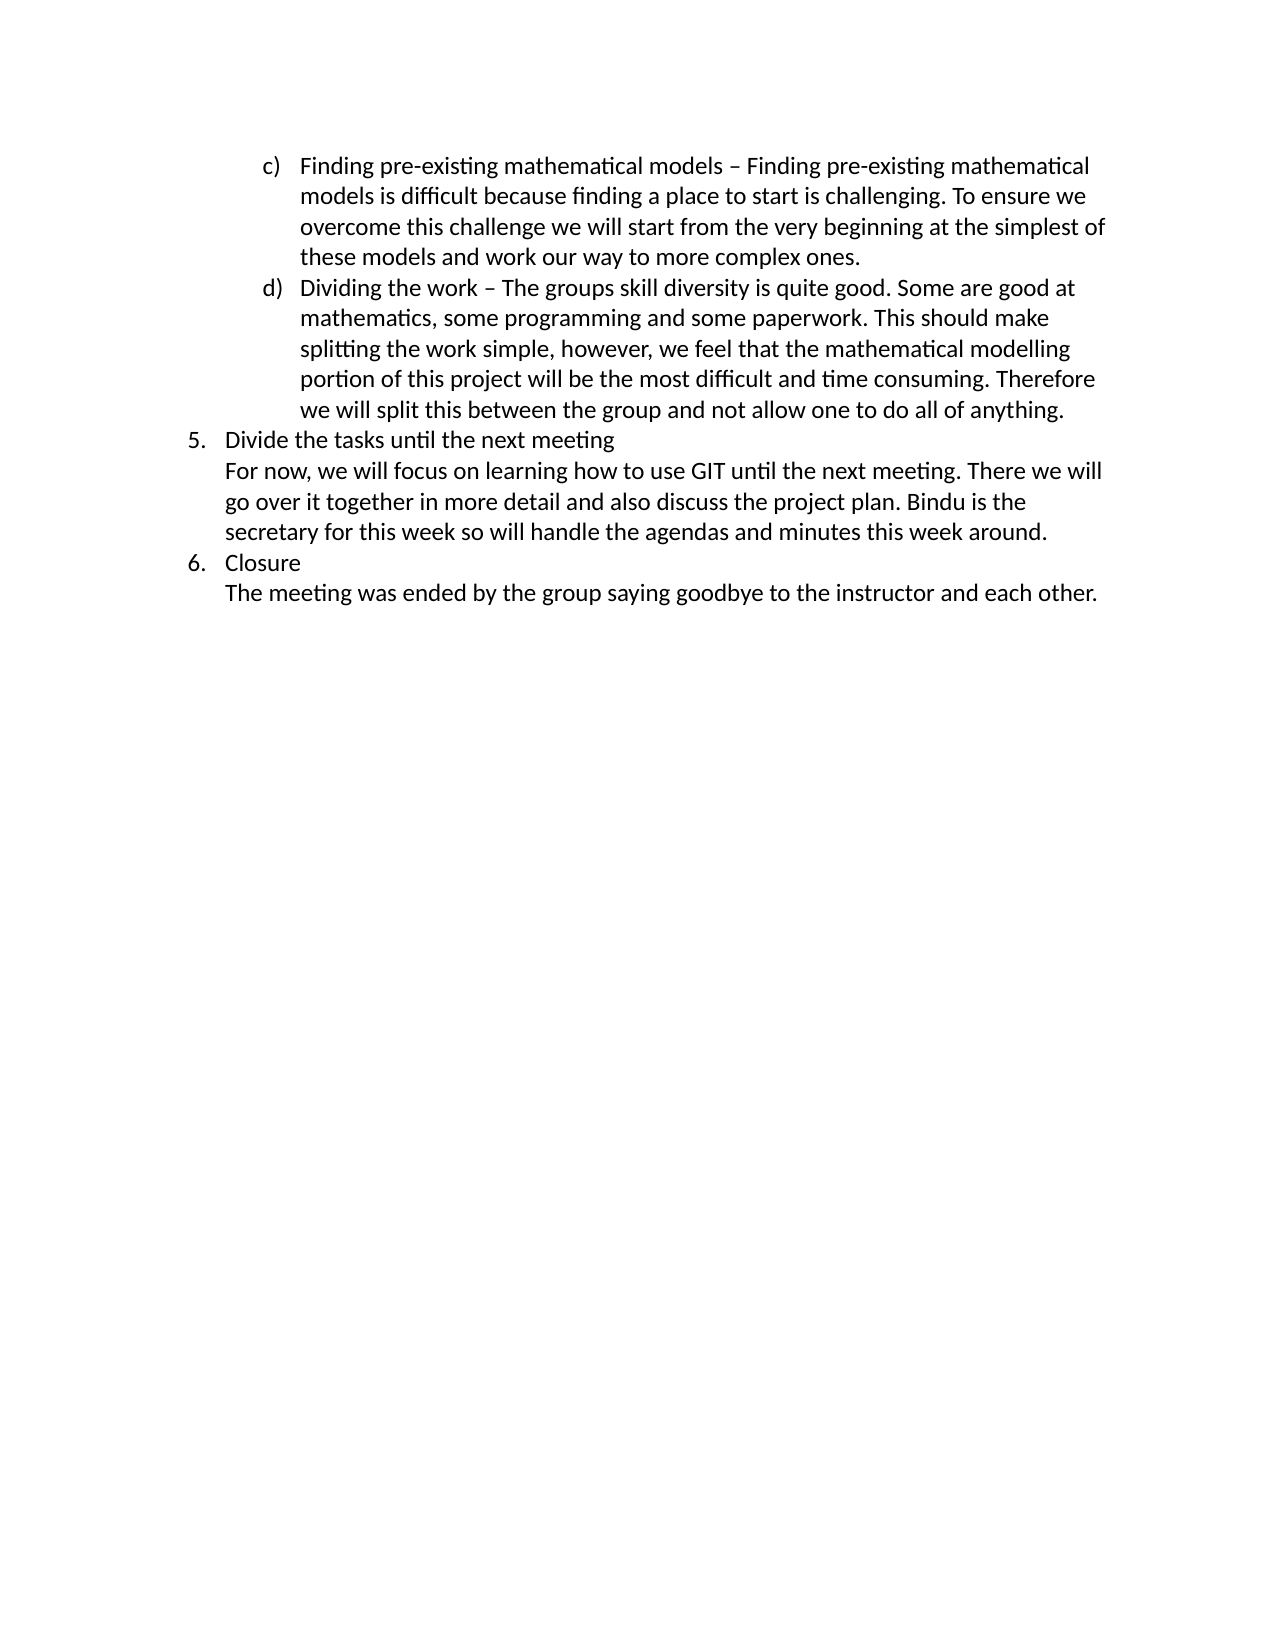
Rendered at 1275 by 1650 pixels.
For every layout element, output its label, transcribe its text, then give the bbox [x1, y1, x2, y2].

list Dividing the work – The groups skill diversity is quite good. Some are good at mathematics, some programming and some paperwork. This should make splitting the work simple, however, we feel that the mathematical modelling portion of this project will be the most difficult and time consuming. Therefore we will split this between the group and not allow one to do all of anything. [262, 272, 1125, 425]
list The meeting was ended by the group saying goodbye to the instructor and each other. [225, 577, 1125, 608]
list For now, we will focus on learning how to use GIT until the next meeting. There we will go over it together in more detail and also discuss the project plan. Bindu is the secretary for this week so will handle the agendas and minutes this week around. [225, 455, 1125, 547]
list Finding pre-existing mathematical models – Finding pre-existing mathematical models is difficult because finding a place to start is challenging. To ensure we overcome this challenge we will start from the very beginning at the simplest of these models and work our way to more complex ones. [262, 150, 1125, 272]
list Closure [187, 547, 1125, 577]
list Divide the tasks until the next meeting [187, 425, 1125, 455]
